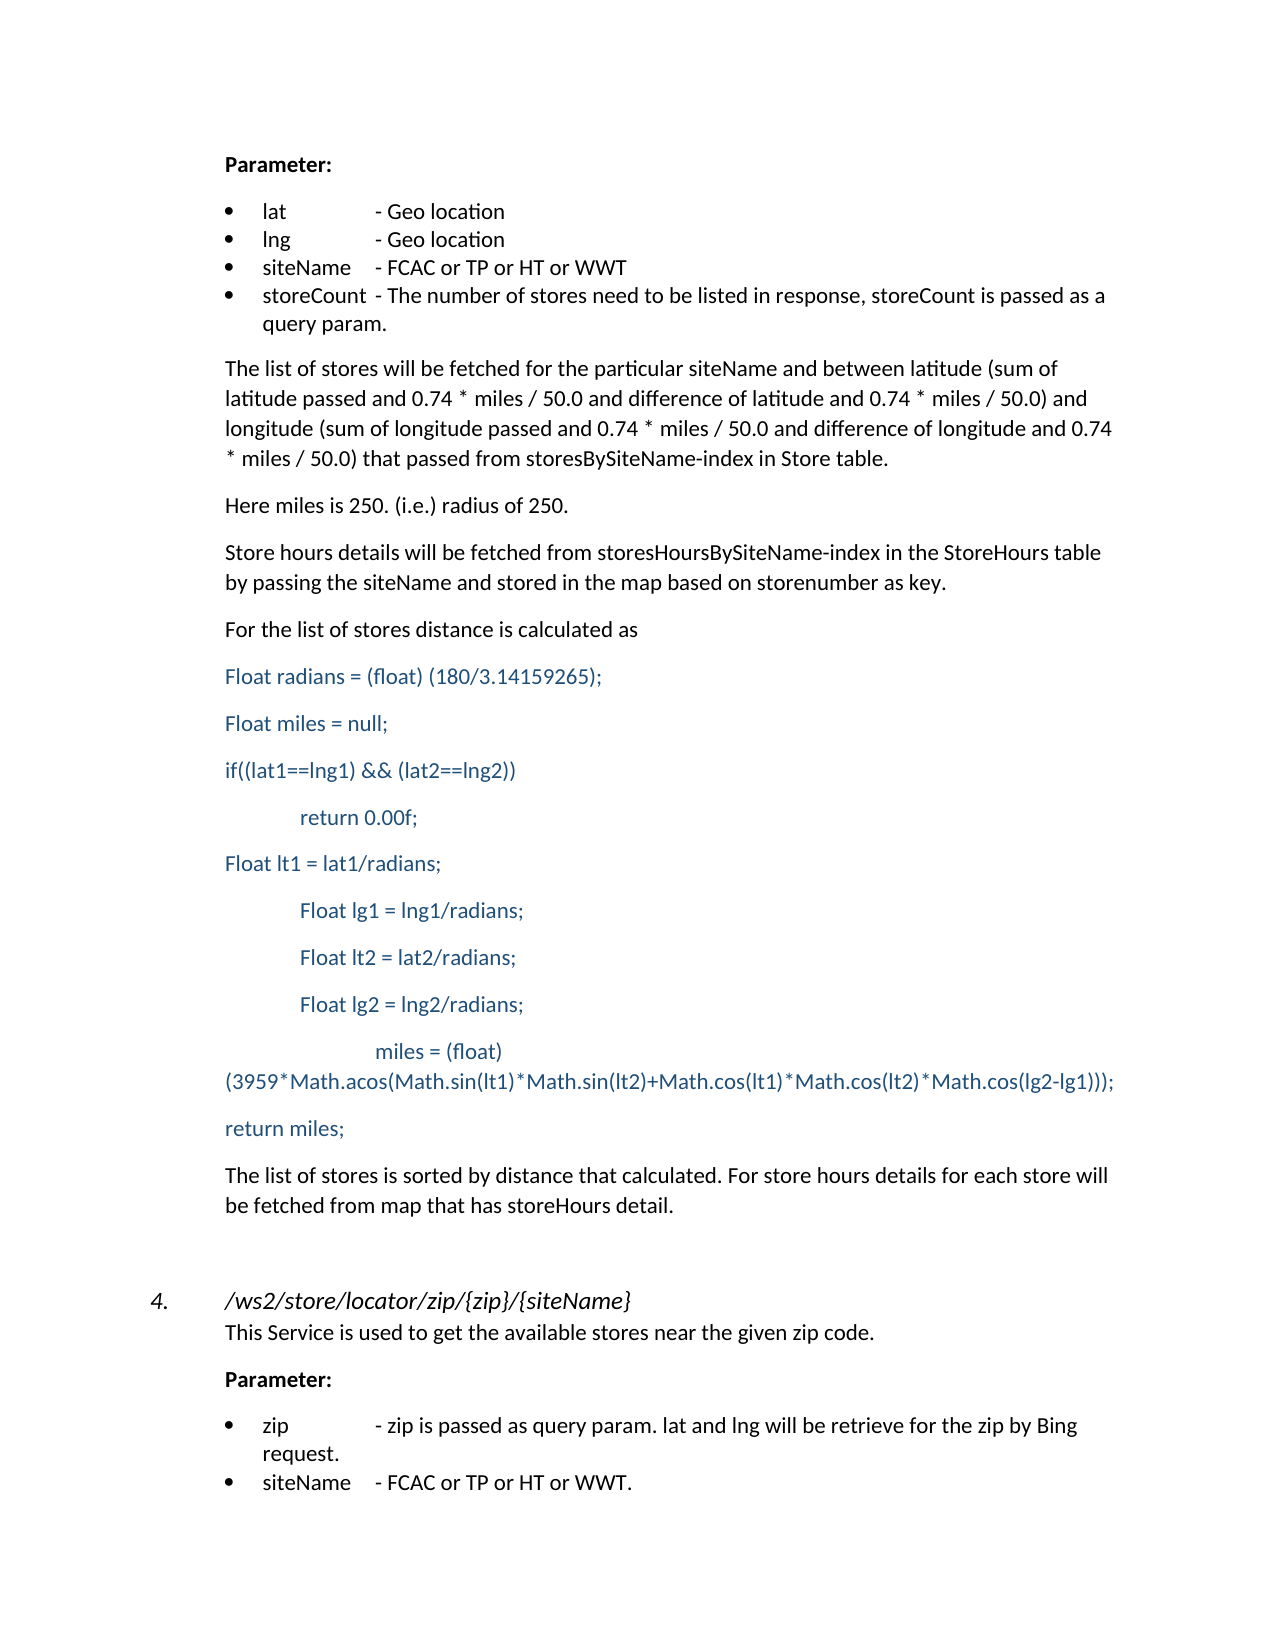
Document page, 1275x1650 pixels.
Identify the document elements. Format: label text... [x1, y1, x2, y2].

text if((lat1==lng1) && (lat2==lng2)) [150, 756, 1125, 784]
text The list of stores is sorted by distance that calculated. For store hours details for each store will be fetched from map that has storeHours detail. [225, 1161, 1125, 1219]
list lng - Geo location [225, 225, 1125, 253]
text Float lt2 = lat2/radians; [150, 943, 1125, 971]
list zip - zip is passed as query param. lat and lng will be retrieve for the zip by Bing request. [225, 1412, 1125, 1468]
text The list of stores will be fetched for the particular siteName and between latitude (sum of latitude passed and 0.74 * miles / 50.0 and difference of latitude and 0.74 * miles / 50.0) and longitude (sum of longitude passed and 0.74 * miles / 50.0 and difference of longitude and 0.74 * miles / 50.0) that passed from storesBySiteName-index in Store table. [225, 354, 1125, 472]
text return 0.00f; [150, 803, 1125, 831]
text Float radians = (float) (180/3.14159265); [150, 662, 1125, 690]
text Store hours details will be fetched from storesHoursBySiteName-index in the StoreHours table by passing the siteName and stored in the map based on storenumber as key. [225, 538, 1125, 596]
text This Service is used to get the available stores near the given zip code. [150, 1318, 1125, 1346]
list lat - Geo location [225, 197, 1125, 225]
text Float lt1 = lat1/radians; [150, 849, 1125, 877]
list siteName - FCAC or TP or HT or WWT [225, 253, 1125, 281]
list siteName - FCAC or TP or HT or WWT. [225, 1468, 1125, 1496]
list storeCount - The number of stores need to be listed in response, storeCount is passed as a query param. [225, 281, 1125, 337]
text Float lg1 = lng1/radians; [150, 896, 1125, 924]
subtitle 4. /ws2/store/locator/zip/{zip}/{siteName} [150, 1285, 1125, 1315]
text Float miles = null; [150, 709, 1125, 737]
text Here miles is 250. (i.e.) radius of 250. [150, 491, 1125, 519]
text Parameter: [225, 150, 1125, 178]
text For the list of stores distance is calculated as [150, 615, 1125, 643]
text Parameter: [225, 1365, 1125, 1393]
text Float lg2 = lng2/radians; [150, 990, 1125, 1018]
text miles = (float) (3959*Math.acos(Math.sin(lt1)*Math.sin(lt2)+Math.cos(lt1)*Math.cos(lt2)*Math.cos(lg2-lg1))); [225, 1037, 1125, 1095]
text return miles; [150, 1114, 1125, 1142]
